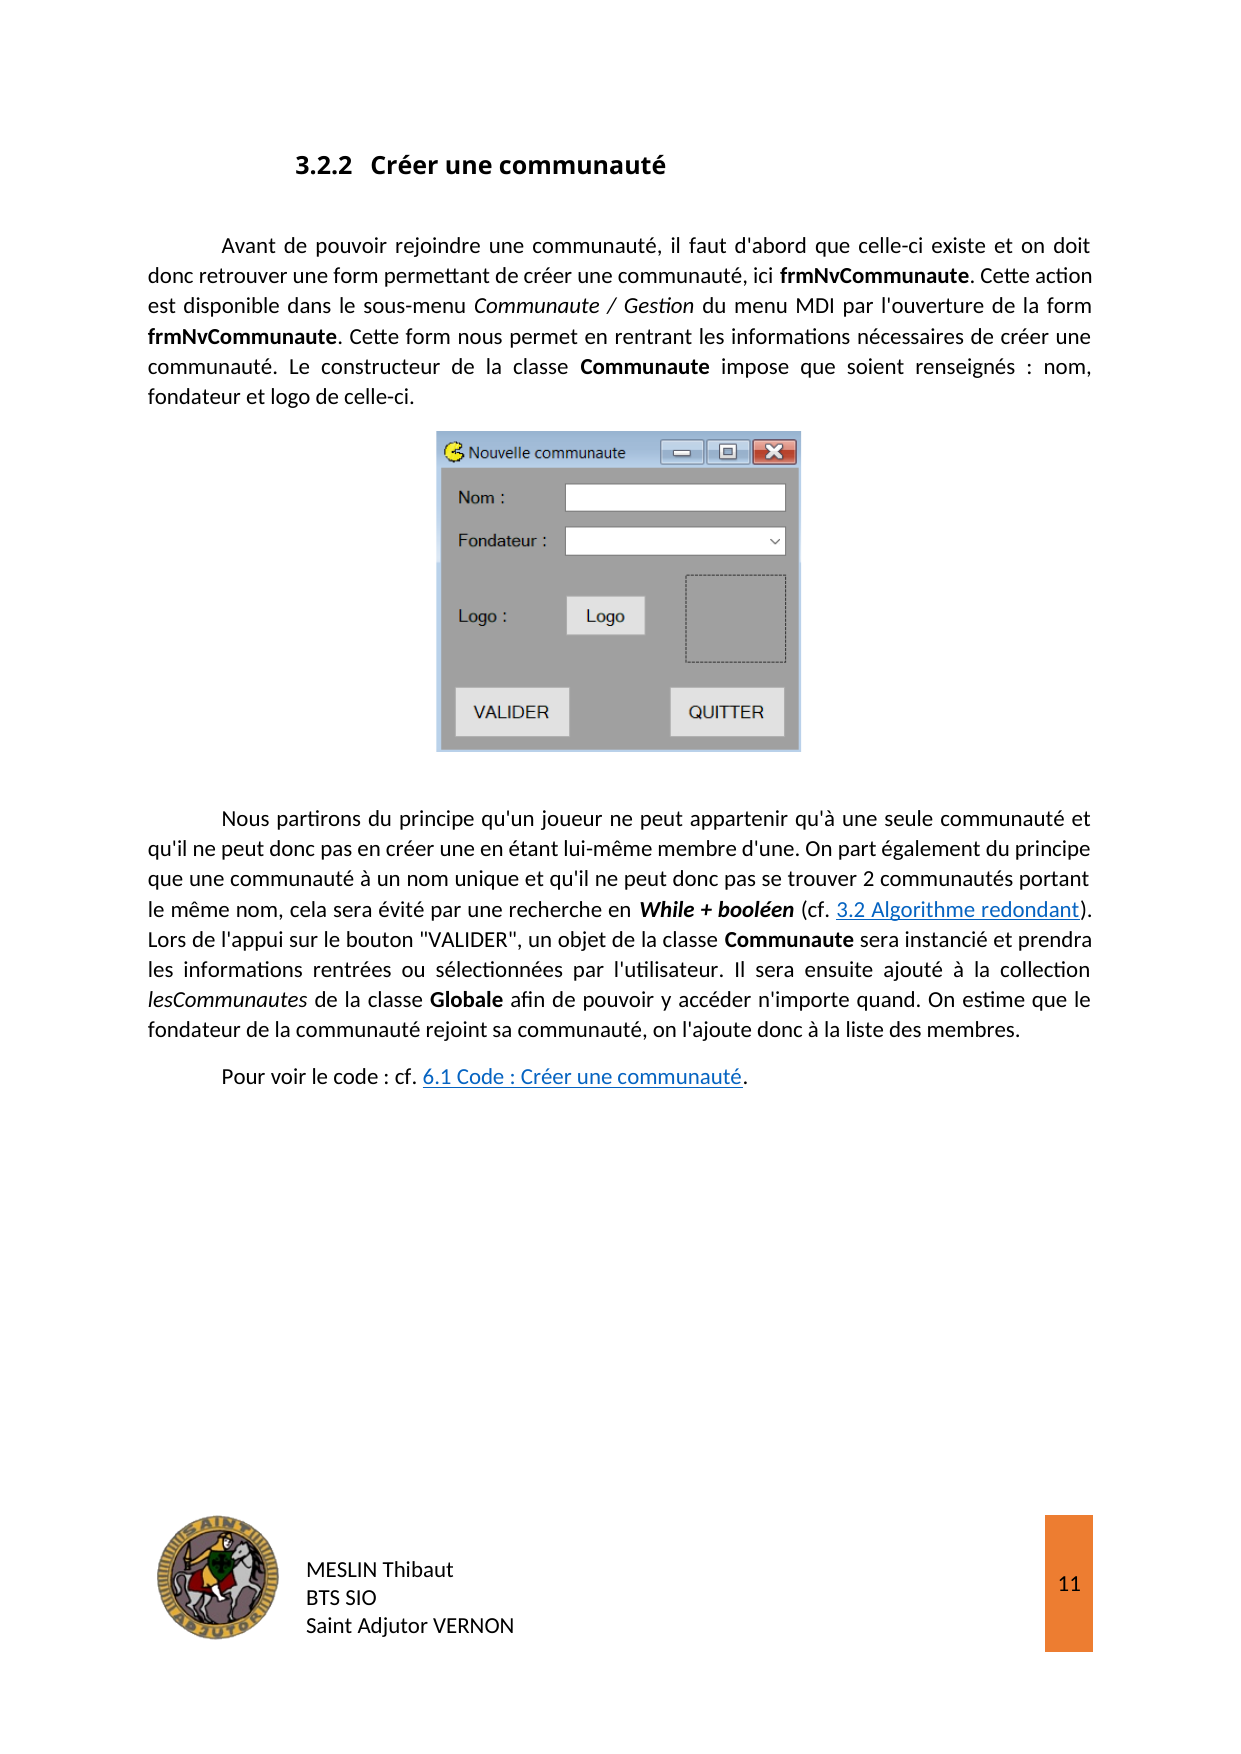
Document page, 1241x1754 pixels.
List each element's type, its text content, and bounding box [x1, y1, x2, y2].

picture [147, 1515, 288, 1641]
text Avant de pouvoir rejoindre une communauté, il faut d'abord que celle-ci existe et on doit donc retrouver une form permettant de créer une communauté, ici frmNvCommunaute. Cette action est disponible dans le sous-menu Communaute / Gestion du menu MDI par l'ouverture de la form frmNvCommunaute. Cette form nous permet en rentrant les informations nécessaires de créer une communauté. Le constructeur de la classe Communaute impose que soient renseignés : nom, fondateur et logo de celle-ci. [148, 231, 1093, 410]
text Pour voir le code : cf. 6.1 Code : Créer une communauté. [148, 1062, 1093, 1091]
text Nous partirons du principe qu'un joueur ne peut appartenir qu'à une seule communauté et qu'il ne peut donc pas en créer une en étant lui-même membre d'une. On part également du principe que une communauté à un nom unique et qu'il ne peut donc pas se trouver 2 communautés portant le même nom, cela sera évité par une recherche en While + booléen (cf. 3.2 Algorithme redondant). Lors de l'appui sur le bouton "VALIDER", un objet de la classe Communaute sera instancié et prendra les informations rentrées ou sélectionnées par l'utilisateur. Il sera ensuite ajouté à la collection lesCommunautes de la classe Globale afin de pouvoir y accéder n'importe quand. On estime que le fondateur de la communauté rejoint sa communauté, on l'ajoute donc à la liste des membres. [148, 804, 1093, 1044]
picture [436, 431, 802, 752]
subtitle Créer une communauté [295, 148, 1093, 182]
